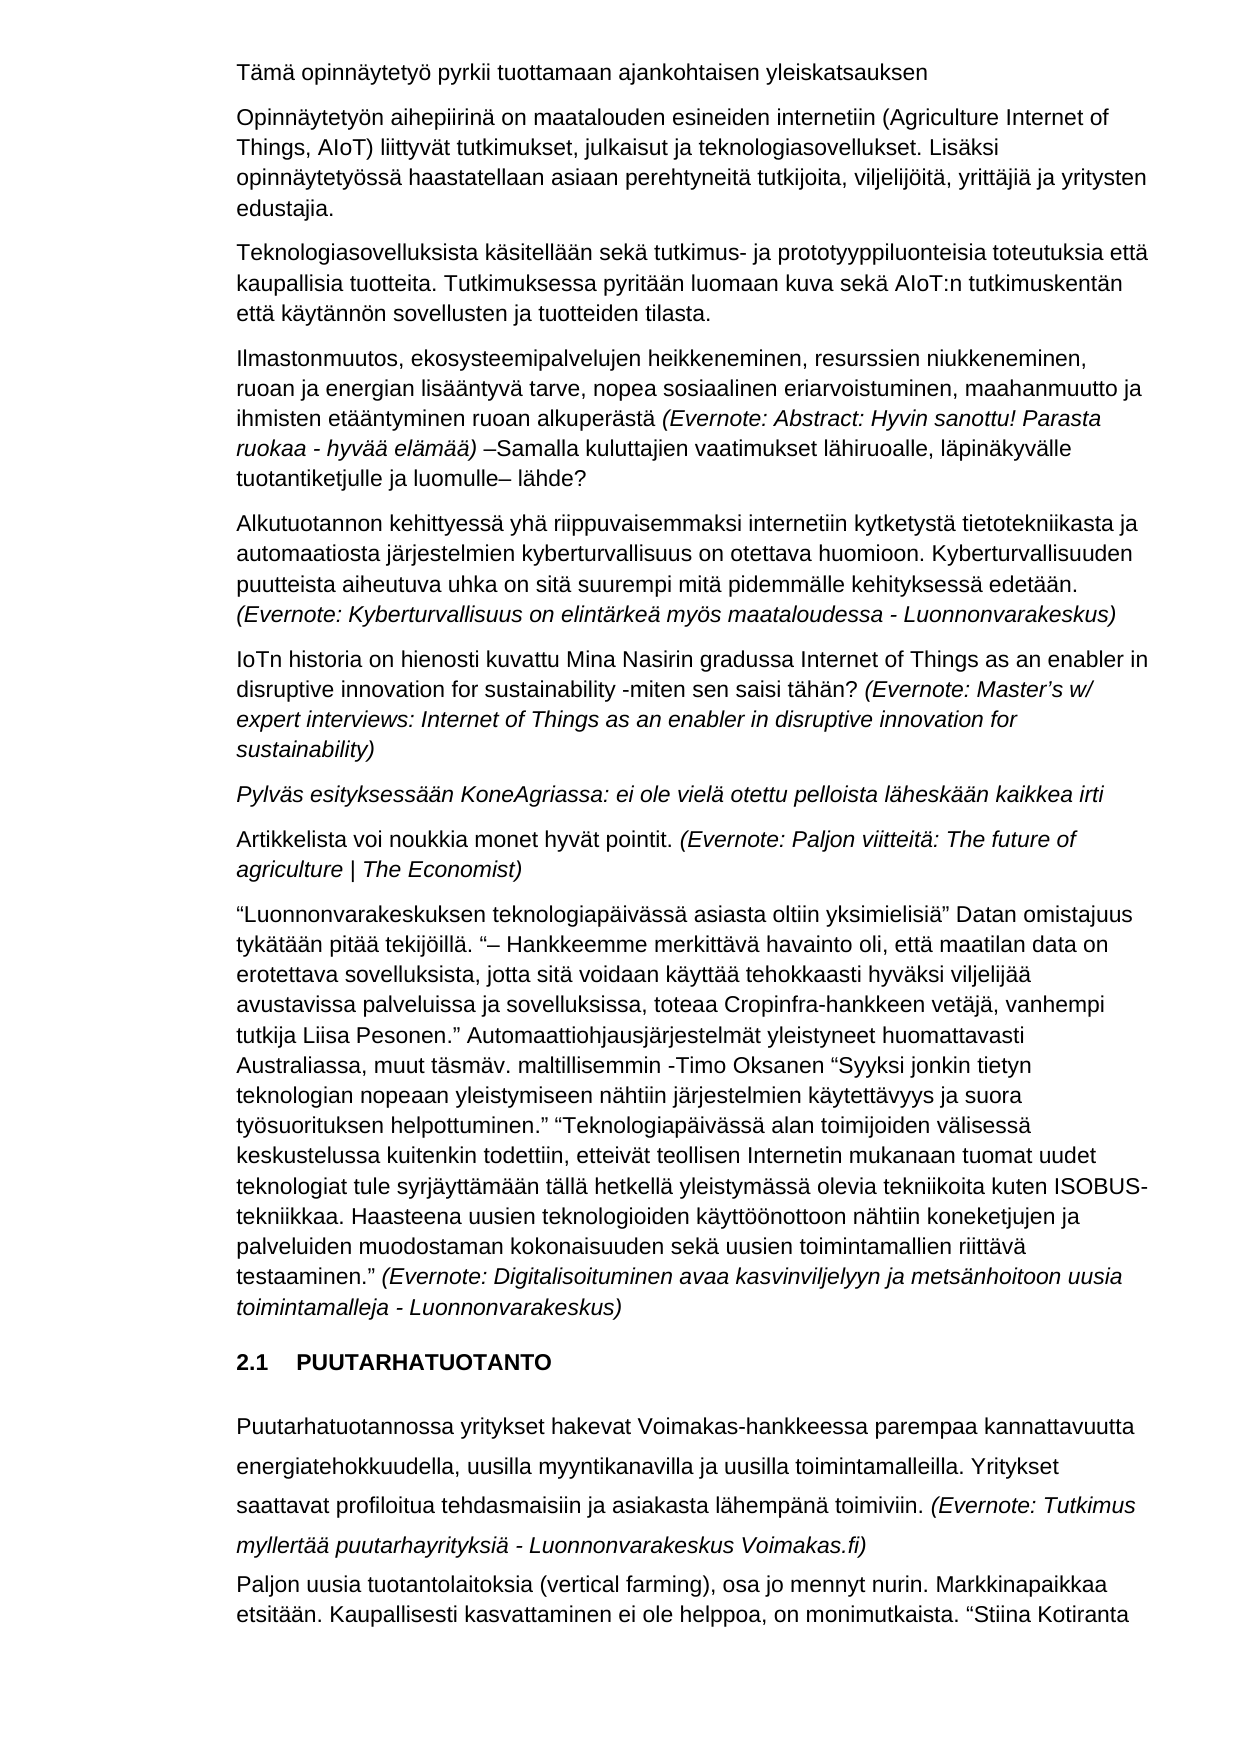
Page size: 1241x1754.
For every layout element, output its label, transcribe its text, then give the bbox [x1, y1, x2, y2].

subtitle PUUTARHATUOTANTO [236, 1349, 1152, 1375]
text Tämä opinnäytetyö pyrkii tuottamaan ajankohtaisen yleiskatsauksen [236, 59, 1152, 85]
text Teknologiasovelluksista käsitellään sekä tutkimus- ja prototyyppiluonteisia toteutuksia että kaupallisia tuotteita. Tutkimuksessa pyritään luomaan kuva sekä AIoT:n tutkimuskentän että käytännön sovellusten ja tuotteiden tilasta. [236, 239, 1152, 326]
text Artikkelista voi noukkia monet hyvät pointit. (Evernote: Paljon viitteitä: The future of agriculture | The Economist) [236, 826, 1152, 882]
text “Luonnonvarakeskuksen teknologiapäivässä asiasta oltiin yksimielisiä” Datan omistajuus tykätään pitää tekijöillä. “– Hankkeemme merkittävä havainto oli, että maatilan data on erotettava sovelluksista, jotta sitä voidaan käyttää tehokkaasti hyväksi viljelijää avustavissa palveluissa ja sovelluksissa, toteaa Cropinfra-hankkeen vetäjä, vanhempi tutkija Liisa Pesonen.” Automaattiohjausjärjestelmät yleistyneet huomattavasti Australiassa, muut täsmäv. maltillisemmin -Timo Oksanen “Syyksi jonkin tietyn teknologian nopeaan yleistymiseen nähtiin järjestelmien käytettävyys ja suora työsuorituksen helpottuminen.” “Teknologiapäivässä alan toimijoiden välisessä keskustelussa kuitenkin todettiin, etteivät teollisen Internetin mukanaan tuomat uudet teknologiat tule syrjäyttämään tällä hetkellä yleistymässä olevia tekniikoita kuten ISOBUS-tekniikkaa. Haasteena uusien teknologioiden käyttöönottoon nähtiin koneketjujen ja palveluiden muodostaman kokonaisuuden sekä uusien toimintamallien riittävä testaaminen.” (Evernote: Digitalisoituminen avaa kasvinviljelyyn ja metsänhoitoon uusia toimintamalleja - Luonnonvarakeskus) [236, 901, 1152, 1320]
text Alkutuotannon kehittyessä yhä riippuvaisemmaksi internetiin kytketystä tietotekniikasta ja automaatiosta järjestelmien kyberturvallisuus on otettava huomioon. Kyberturvallisuuden puutteista aiheutuva uhka on sitä suurempi mitä pidemmälle kehityksessä edetään. (Evernote: Kyberturvallisuus on elintärkeä myös maataloudessa - Luonnonvarakeskus) [236, 510, 1152, 627]
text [236, 1571, 1152, 1628]
text Ilmastonmuutos, ekosysteemipalvelujen heikkeneminen, resurssien niukkeneminen, ruoan ja energian lisääntyvä tarve, nopea sosiaalinen eriarvoistuminen, maahanmuutto ja ihmisten etääntyminen ruoan alkuperästä (Evernote: Abstract: Hyvin sanottu! Parasta ruokaa - hyvää elämää) –Samalla kuluttajien vaatimukset lähiruoalle, läpinäkyvälle tuotantiketjulle ja luomulle– lähde? [236, 344, 1152, 492]
text IoTn historia on hienosti kuvattu Mina Nasirin gradussa Internet of Things as an enabler in disruptive innovation for sustainability -miten sen saisi tähän? (Evernote: Master’s w/ expert interviews: Internet of Things as an enabler in disruptive innovation for sustainability) [236, 646, 1152, 762]
text Opinnäytetyön aihepiirinä on maatalouden esineiden internetiin (Agriculture Internet of Things, AIoT) liittyvät tutkimukset, julkaisut ja teknologiasovellukset. Lisäksi opinnäytetyössä haastatellaan asiaan perehtyneitä tutkijoita, viljelijöitä, yrittäjiä ja yritysten edustajia. [236, 104, 1152, 221]
text Pylväs esityksessään KoneAgriassa: ei ole vielä otettu pelloista läheskään kaikkea irti [236, 781, 1152, 807]
